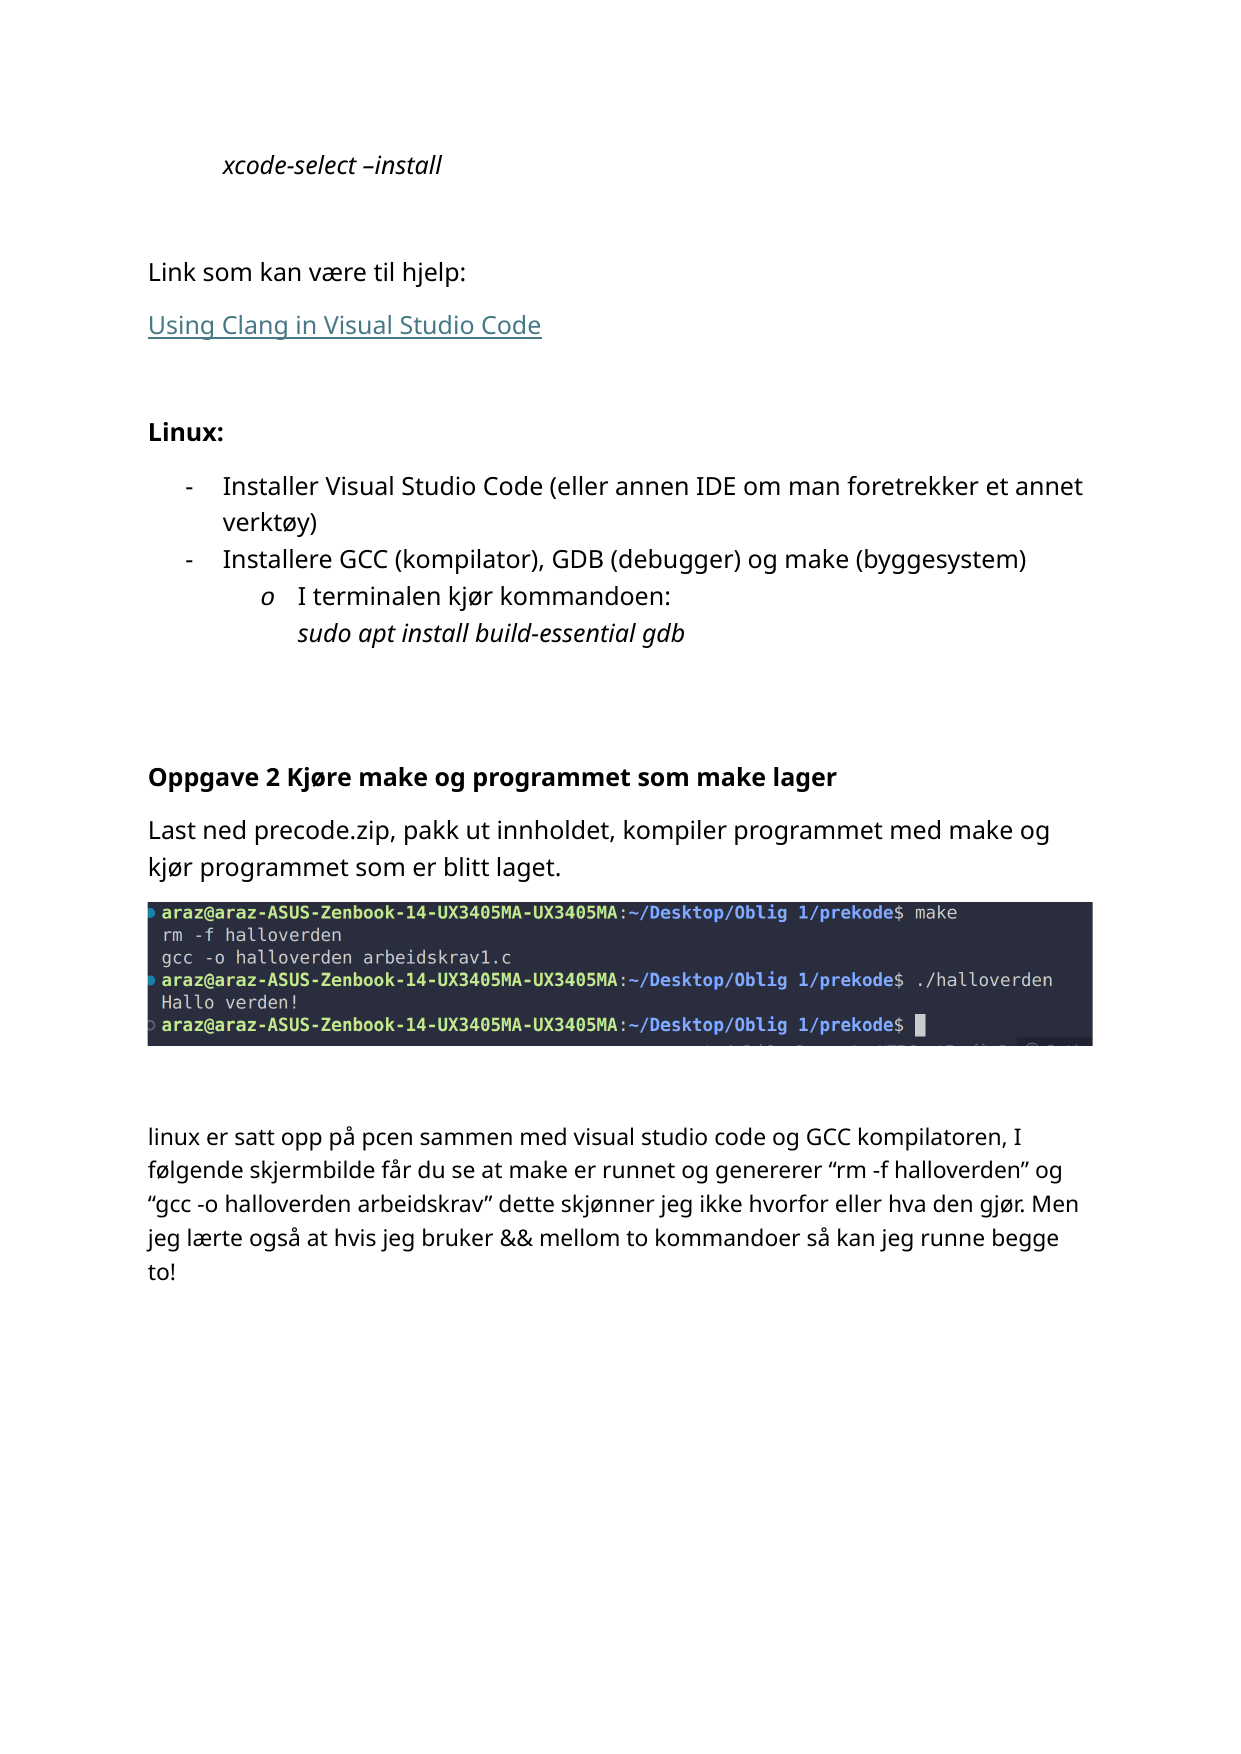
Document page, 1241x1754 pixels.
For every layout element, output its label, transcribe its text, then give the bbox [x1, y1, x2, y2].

text linux er satt opp på pcen sammen med visual studio code og GCC kompilatoren, I følgende skjermbilde får du se at make er runnet og genererer “rm -f halloverden” og “gcc -o halloverden arbeidskrav” dette skjønner jeg ikke hvorfor eller hva den gjør. Men jeg lærte også at hvis jeg bruker && mellom to kommandoer så kan jeg runne begge to! [148, 1121, 1093, 1287]
text Link som kan være til hjelp: [148, 254, 1093, 288]
picture [147, 902, 1093, 1046]
list xcode-select –install [223, 148, 1093, 182]
list Installere GCC (kompilator), GDB (debugger) og make (byggesystem) [185, 542, 1093, 576]
list Installer Visual Studio Code (eller annen IDE om man foretrekker et annet verktøy) [185, 468, 1093, 539]
text Last ned precode.zip, pakk ut innholdet, kompiler programmet med make og kjør programmet som er blitt laget. [148, 813, 1093, 883]
text Linux: [148, 415, 1093, 449]
text Oppgave 2 Kjøre make og programmet som make lager [148, 759, 1093, 793]
text Using Clang in Visual Studio Code [148, 308, 1093, 342]
list I terminalen kjør kommandoen: [260, 578, 1093, 613]
list sudo apt install build-essential gdb [298, 616, 1093, 649]
